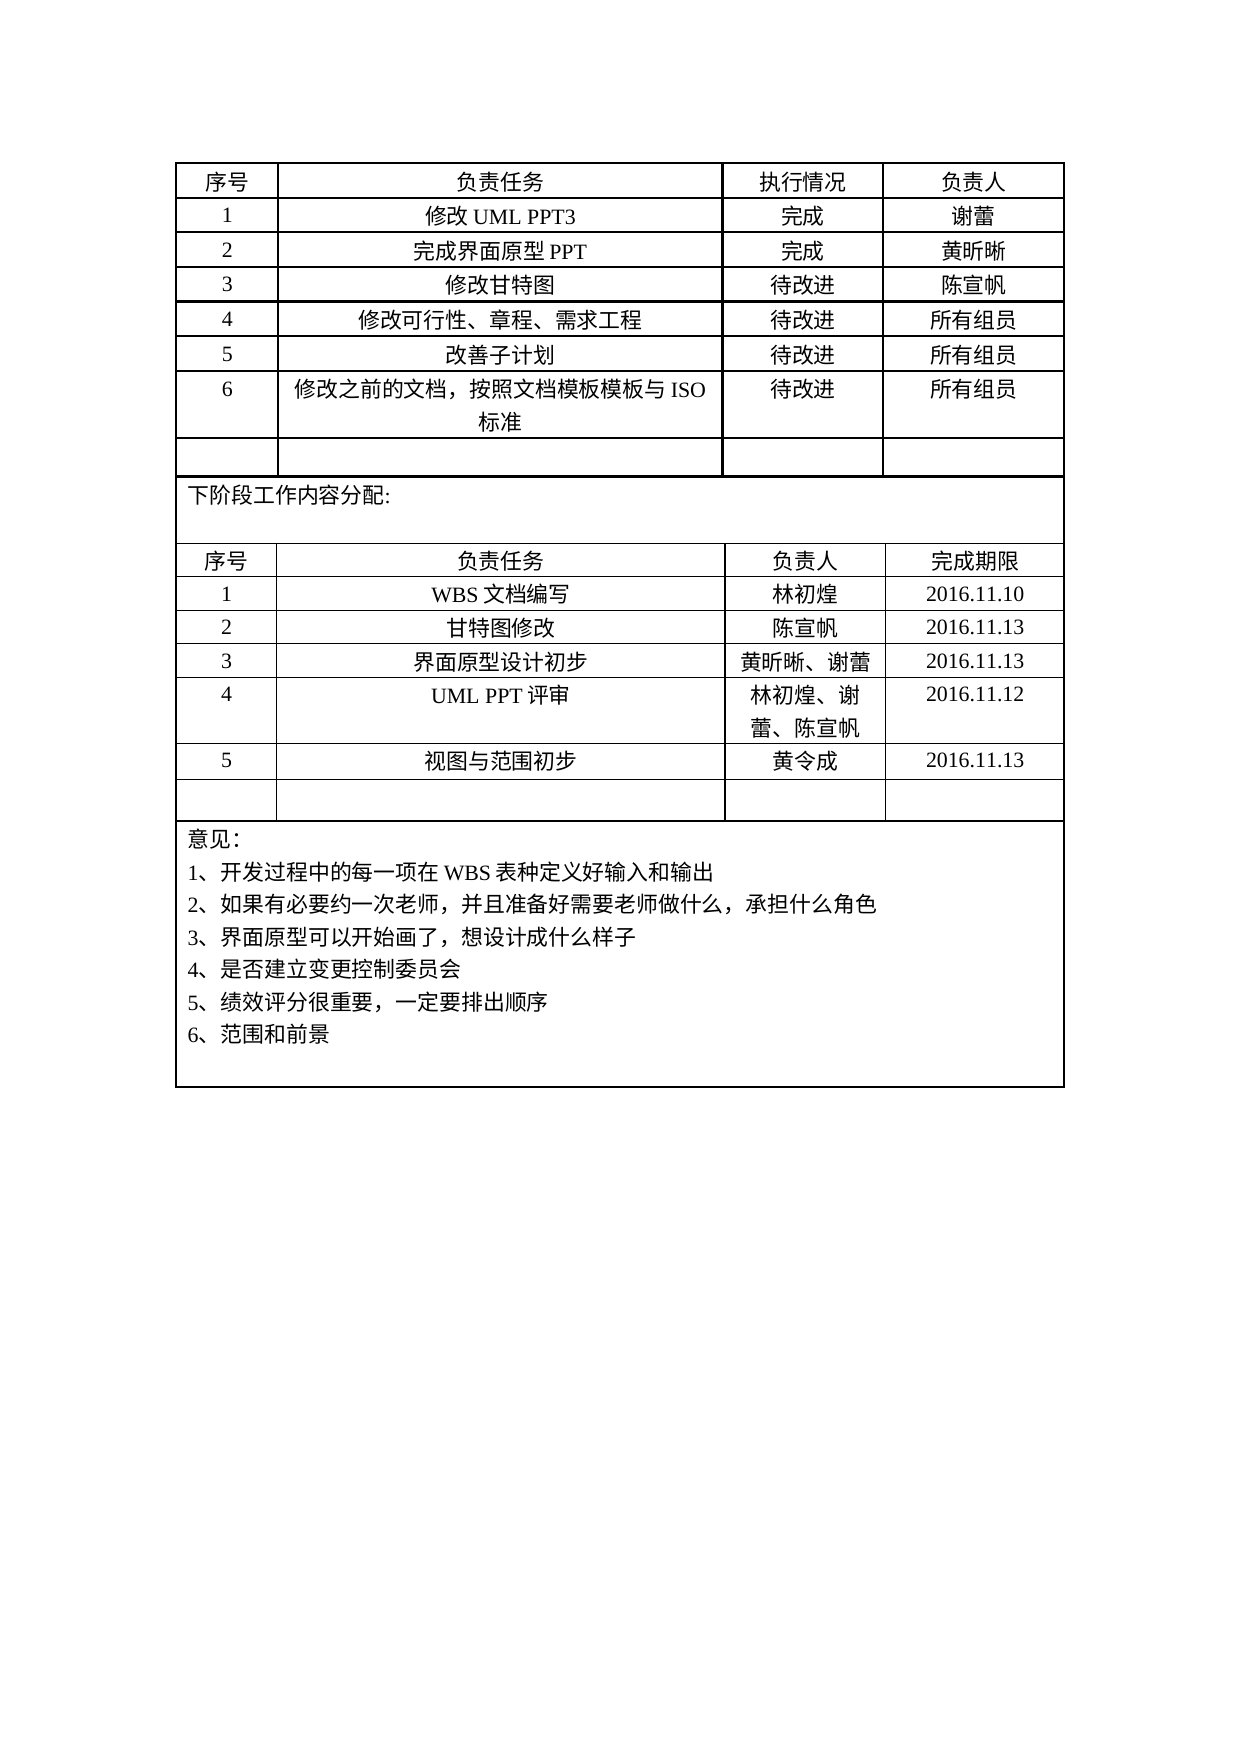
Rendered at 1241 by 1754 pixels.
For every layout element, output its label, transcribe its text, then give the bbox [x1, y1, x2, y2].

table_cell 负责任务 [277, 544, 724, 576]
table_cell 5 [177, 337, 277, 370]
table_cell [177, 780, 276, 820]
table_cell 5 [177, 744, 276, 779]
table_cell 2016.11.12 [886, 678, 1063, 743]
table_cell UML PPT评审 [277, 678, 724, 743]
table_cell 所有组员 [884, 372, 1063, 437]
table_cell 2016.11.13 [886, 644, 1063, 677]
table_cell 陈宣帆 [884, 268, 1063, 300]
table_cell 修改甘特图 [279, 268, 721, 300]
table_cell 1 [177, 199, 277, 231]
table_cell 完成期限 [886, 544, 1063, 576]
table_cell 改善子计划 [279, 337, 721, 370]
table_cell [726, 780, 885, 820]
table_cell 4 [177, 678, 276, 743]
table_cell 负责人 [726, 544, 885, 576]
table_cell 甘特图修改 [277, 611, 724, 643]
table_cell [724, 439, 882, 475]
table_cell 黄昕晰、谢蕾 [726, 644, 885, 677]
table_cell 1 [177, 577, 276, 609]
table_cell 黄令成 [726, 744, 885, 779]
table_cell 林初煌 [726, 577, 885, 609]
table_cell 林初煌、谢蕾、陈宣帆 [726, 678, 885, 743]
table_cell 视图与范围初步 [277, 744, 724, 779]
table_cell 意见： 开发过程中的每一项在WBS表种定义好输入和输出 如果有必要约一次老师，并且准备好需要老师做什么，承担什么角色 界面原型可以开始画了，想设计成什么样子 是否建立变更控制委员会 绩效评分很重要，一定要排出顺序 范围和前景 [177, 822, 1063, 1086]
table_cell 修改可行性、章程、需求工程 [279, 303, 721, 335]
table_cell 修改之前的文档，按照文档模板模板与ISO标准 [279, 372, 721, 437]
table_cell [884, 439, 1063, 475]
table_cell 2 [177, 233, 277, 266]
table_cell 待改进 [724, 372, 882, 437]
table_cell 6 [177, 372, 277, 437]
table_cell 待改进 [724, 268, 882, 300]
table_cell [886, 780, 1063, 820]
table_cell 界面原型设计初步 [277, 644, 724, 677]
table_cell [177, 439, 277, 475]
table_cell 执行情况 [724, 164, 882, 197]
table_cell 黄昕晰 [884, 233, 1063, 266]
table_cell [279, 439, 721, 475]
table_cell 2016.11.13 [886, 611, 1063, 643]
table_cell 完成界面原型PPT [279, 233, 721, 266]
table_cell 2016.11.13 [886, 744, 1063, 779]
table_cell 4 [177, 303, 277, 335]
table_cell 负责任务 [279, 164, 721, 197]
table_cell 2016.11.10 [886, 577, 1063, 609]
table_cell 序号 [177, 544, 276, 576]
table_cell 陈宣帆 [726, 611, 885, 643]
table_cell 完成 [724, 233, 882, 266]
table_cell 2 [177, 611, 276, 643]
table_cell WBS文档编写 [277, 577, 724, 609]
table_cell 序号 [177, 164, 277, 197]
table_cell 所有组员 [884, 303, 1063, 335]
table_cell 谢蕾 [884, 199, 1063, 231]
table_cell 修改UML PPT3 [279, 199, 721, 231]
table_cell 下阶段工作内容分配: [177, 478, 1063, 542]
table_cell 3 [177, 268, 277, 300]
table_cell 3 [177, 644, 276, 677]
table_cell 待改进 [724, 303, 882, 335]
table_cell 负责人 [884, 164, 1063, 197]
table_cell [277, 780, 724, 820]
table_cell 所有组员 [884, 337, 1063, 370]
table_cell 完成 [724, 199, 882, 231]
table_cell 待改进 [724, 337, 882, 370]
